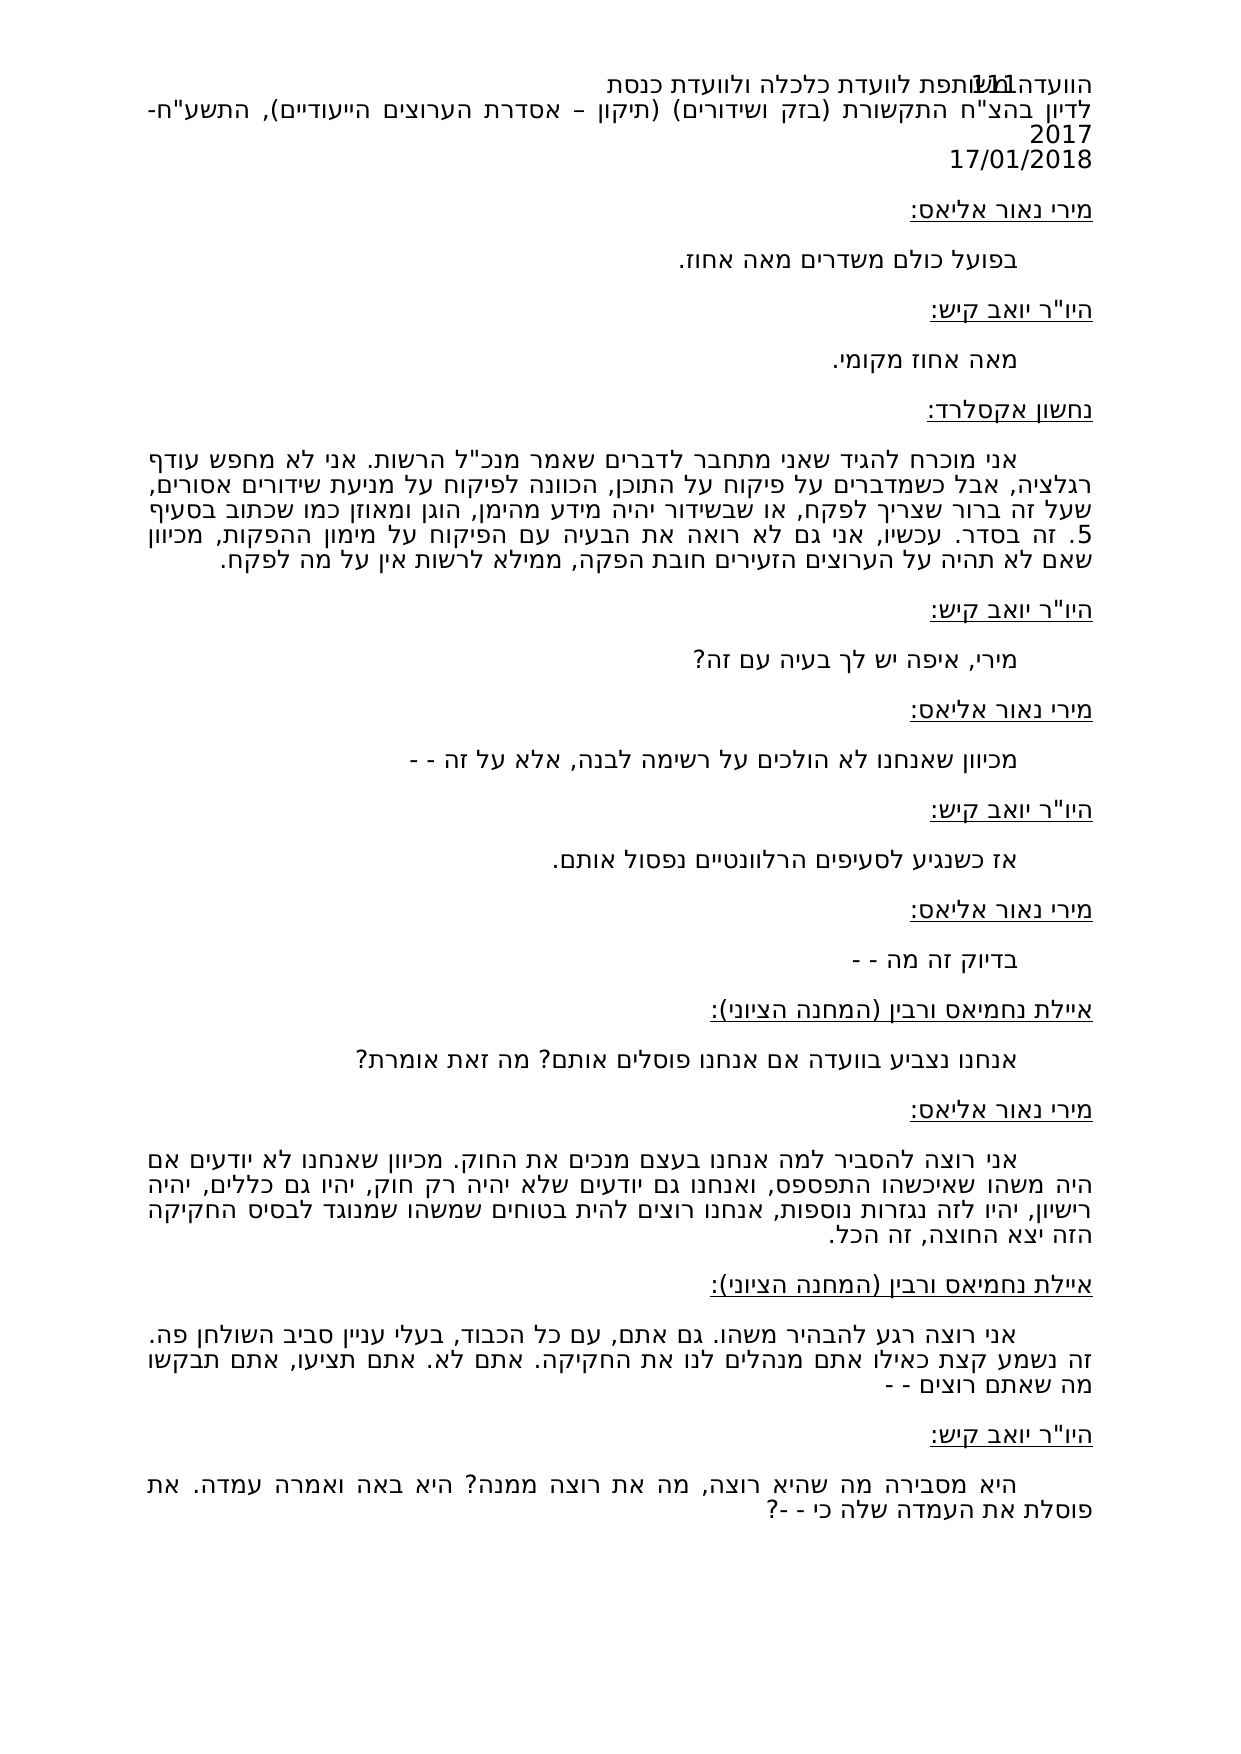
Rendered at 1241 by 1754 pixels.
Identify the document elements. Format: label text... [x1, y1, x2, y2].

text איילת נחמיאס ורבין (המחנה הציוני): [147, 1274, 1093, 1299]
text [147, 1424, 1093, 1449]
text בפועל כולם משדרים מאה אחוז. [147, 249, 1093, 274]
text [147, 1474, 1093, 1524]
text איילת נחמיאס ורבין (המחנה הציוני): [147, 999, 1093, 1024]
text מירי נאור אליאס: [147, 199, 1093, 224]
text בדיוק זה מה - - [147, 949, 1093, 974]
text אנחנו נצביע בוועדה אם אנחנו פוסלים אותם? מה זאת אומרת? [147, 1049, 1093, 1074]
text מירי נאור אליאס: [147, 1099, 1093, 1124]
text היו"ר יואב קיש: [147, 799, 1093, 824]
text אני מוכרח להגיד שאני מתחבר לדברים שאמר מנכ"ל הרשות. אני לא מחפש עודף רגלציה, אבל כשמדברים על פיקוח על התוכן, הכוונה לפיקוח על מניעת שידורים אסורים, שעל זה ברור שצריך לפקח, או שבשידור יהיה מידע מהימן, הוגן ומאוזן כמו שכתוב בסעיף 5. זה בסדר. עכשיו, אני גם לא רואה את הבעיה עם הפיקוח על מימון ההפקות, מכיוון שאם לא תהיה על הערוצים הזעירים חובת הפקה, ממילא לרשות אין על מה לפקח. [147, 449, 1093, 574]
text היו"ר יואב קיש: [147, 599, 1093, 624]
text מכיוון שאנחנו לא הולכים על רשימה לבנה, אלא על זה - - [147, 749, 1093, 774]
text מירי, איפה יש לך בעיה עם זה? [147, 649, 1093, 674]
text מירי נאור אליאס: [147, 899, 1093, 924]
text היו"ר יואב קיש: [147, 299, 1093, 324]
text מירי נאור אליאס: [147, 699, 1093, 724]
text מאה אחוז מקומי. [147, 349, 1093, 374]
text נחשון אקסלרד: [147, 399, 1093, 424]
text אז כשנגיע לסעיפים הרלוונטיים נפסול אותם. [147, 849, 1093, 874]
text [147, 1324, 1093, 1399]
text אני רוצה להסביר למה אנחנו בעצם מנכים את החוק. מכיוון שאנחנו לא יודעים אם היה משהו שאיכשהו התפספס, ואנחנו גם יודעים שלא יהיה רק חוק, יהיו גם כללים, יהיה רישיון, יהיו לזה נגזרות נוספות, אנחנו רוצים להית בטוחים שמשהו שמנוגד לבסיס החקיקה הזה יצא החוצה, זה הכל. [147, 1149, 1093, 1249]
